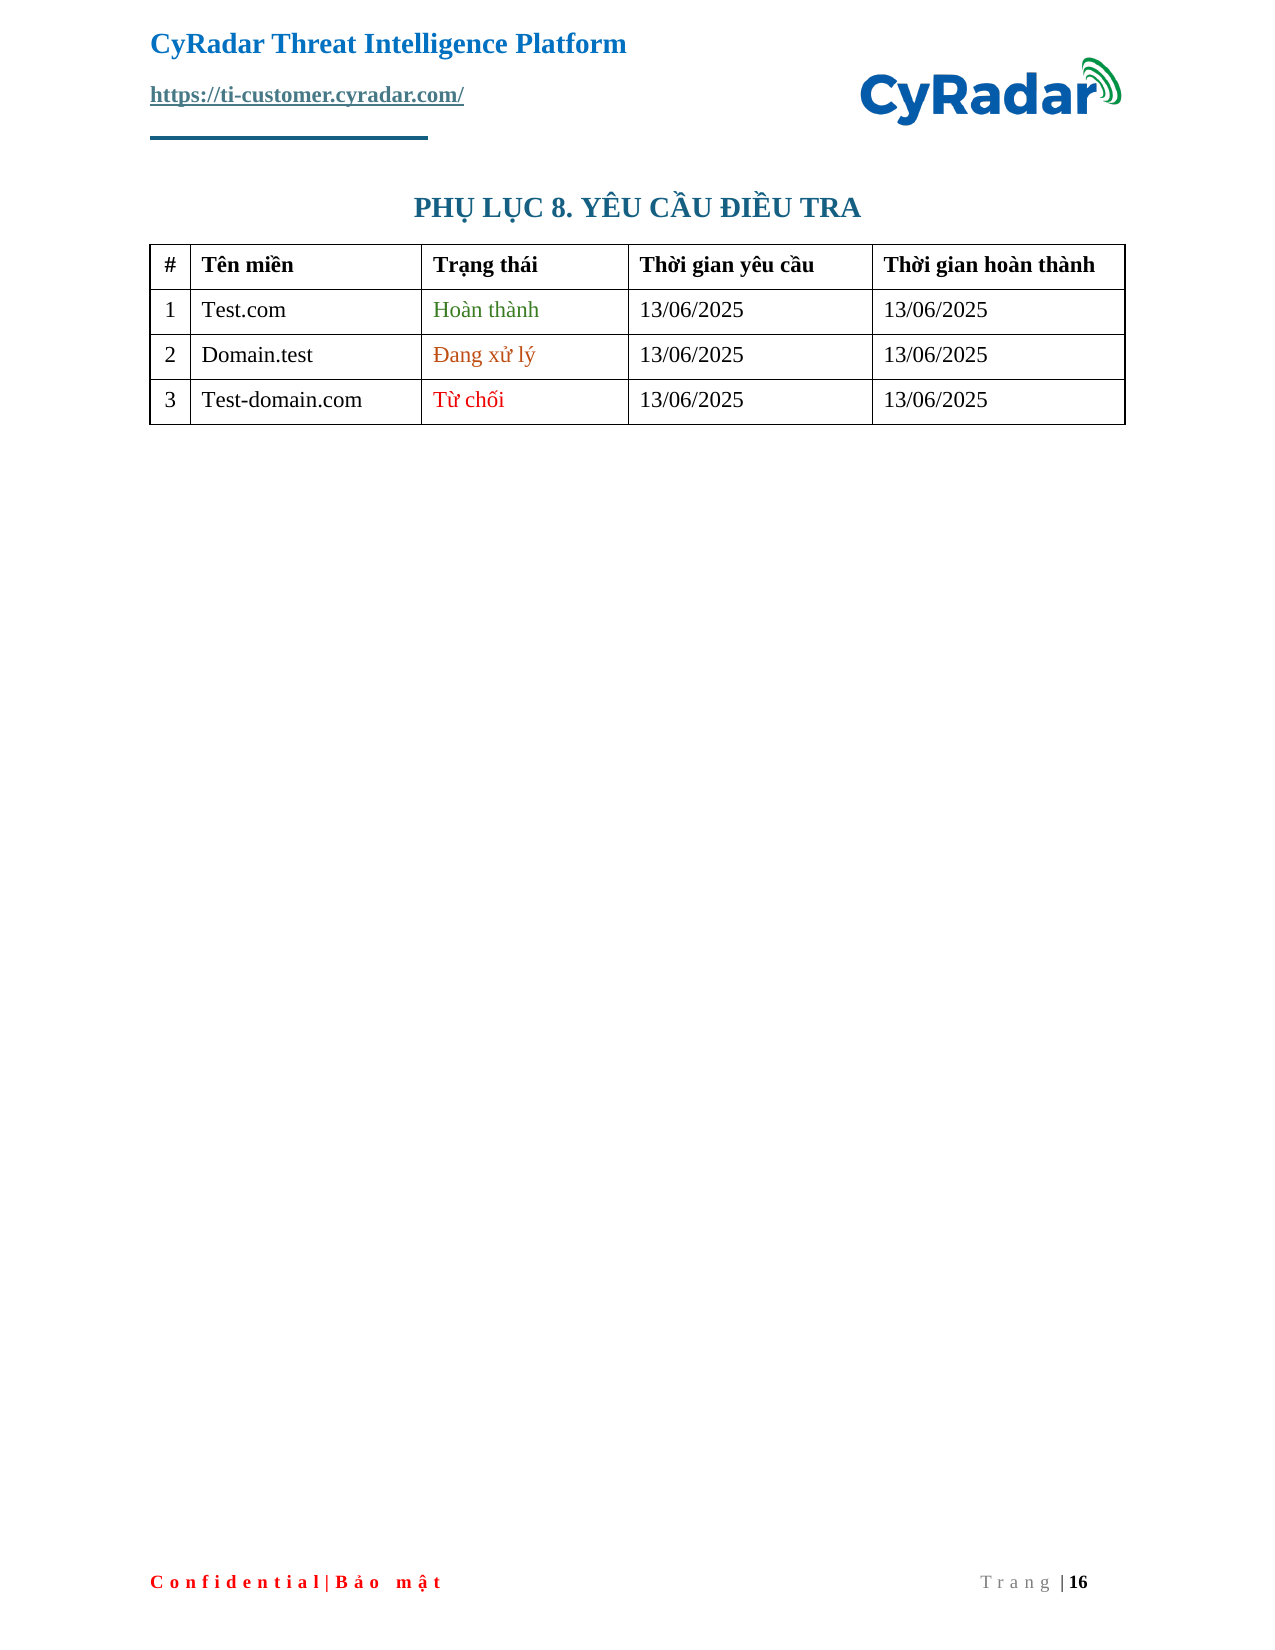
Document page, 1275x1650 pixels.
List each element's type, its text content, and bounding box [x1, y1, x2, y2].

table_header Thời gian yêu cầu [629, 245, 872, 288]
table_cell Test-domain.com [191, 380, 421, 424]
table_cell 13/06/2025 [629, 290, 872, 334]
subtitle PHỤ LỤC 8. YÊU CẦU ĐIỀU TRA [150, 191, 1125, 224]
table_header # [151, 245, 190, 288]
table_cell 13/06/2025 [629, 380, 872, 424]
table_cell Hoàn thành [422, 290, 628, 334]
table_header Thời gian hoàn thành [873, 245, 1124, 288]
table_cell Từ chối [422, 380, 628, 424]
table_header Trạng thái [422, 245, 628, 288]
table_cell 3 [151, 380, 190, 424]
table_cell Test.com [191, 290, 421, 334]
table_cell 13/06/2025 [873, 290, 1124, 334]
picture [856, 50, 1125, 129]
table_cell Đang xử lý [422, 335, 628, 379]
table_cell 2 [151, 335, 190, 379]
table_cell Domain.test [191, 335, 421, 379]
table_cell 13/06/2025 [629, 335, 872, 379]
table_header Tên miền [191, 245, 421, 288]
table_cell 13/06/2025 [873, 380, 1124, 424]
table_cell 13/06/2025 [873, 335, 1124, 379]
table_cell 1 [151, 290, 190, 334]
